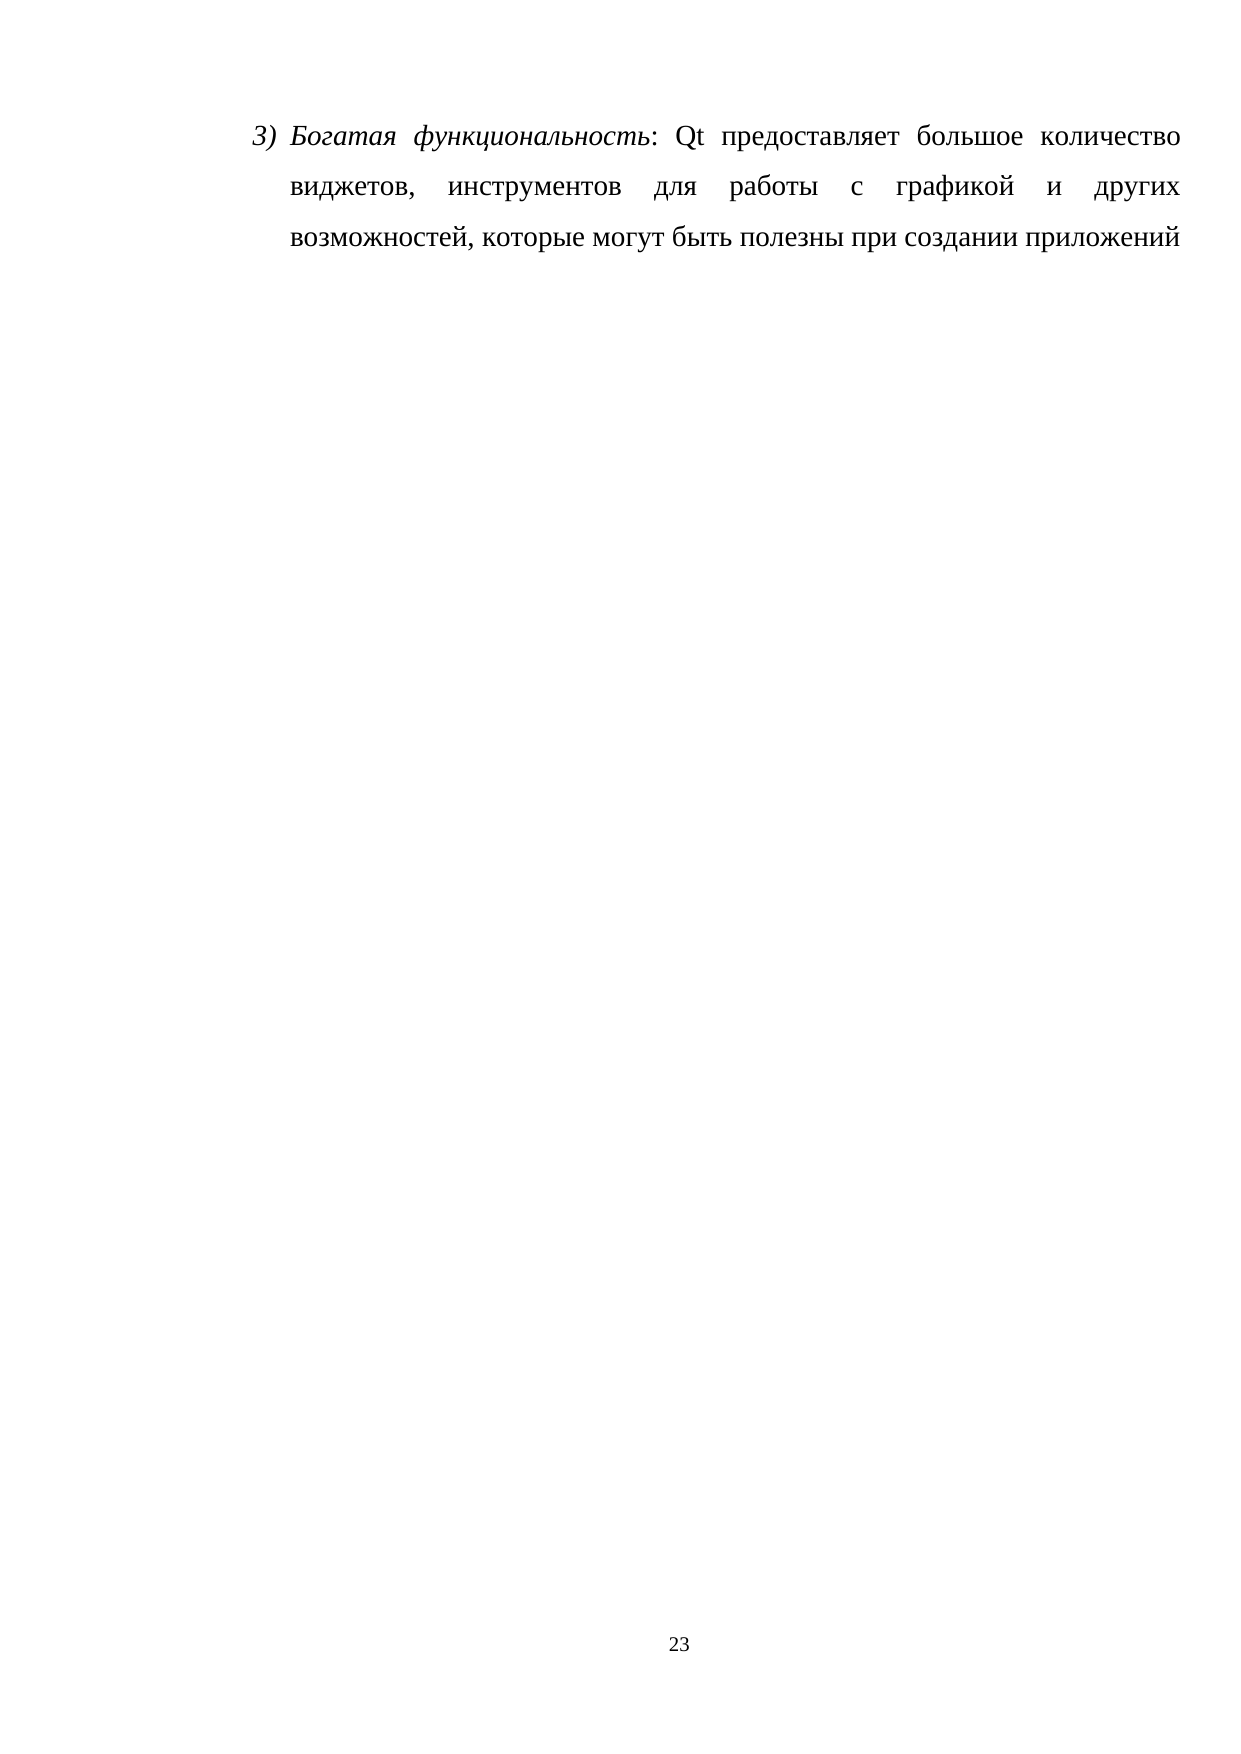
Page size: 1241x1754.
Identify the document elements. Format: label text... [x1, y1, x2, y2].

list Богатая функциональность: Qt предоставляет большое количество виджетов, инструментов для работы с графикой и других возможностей, которые могут быть полезны при создании приложений [252, 118, 1181, 252]
